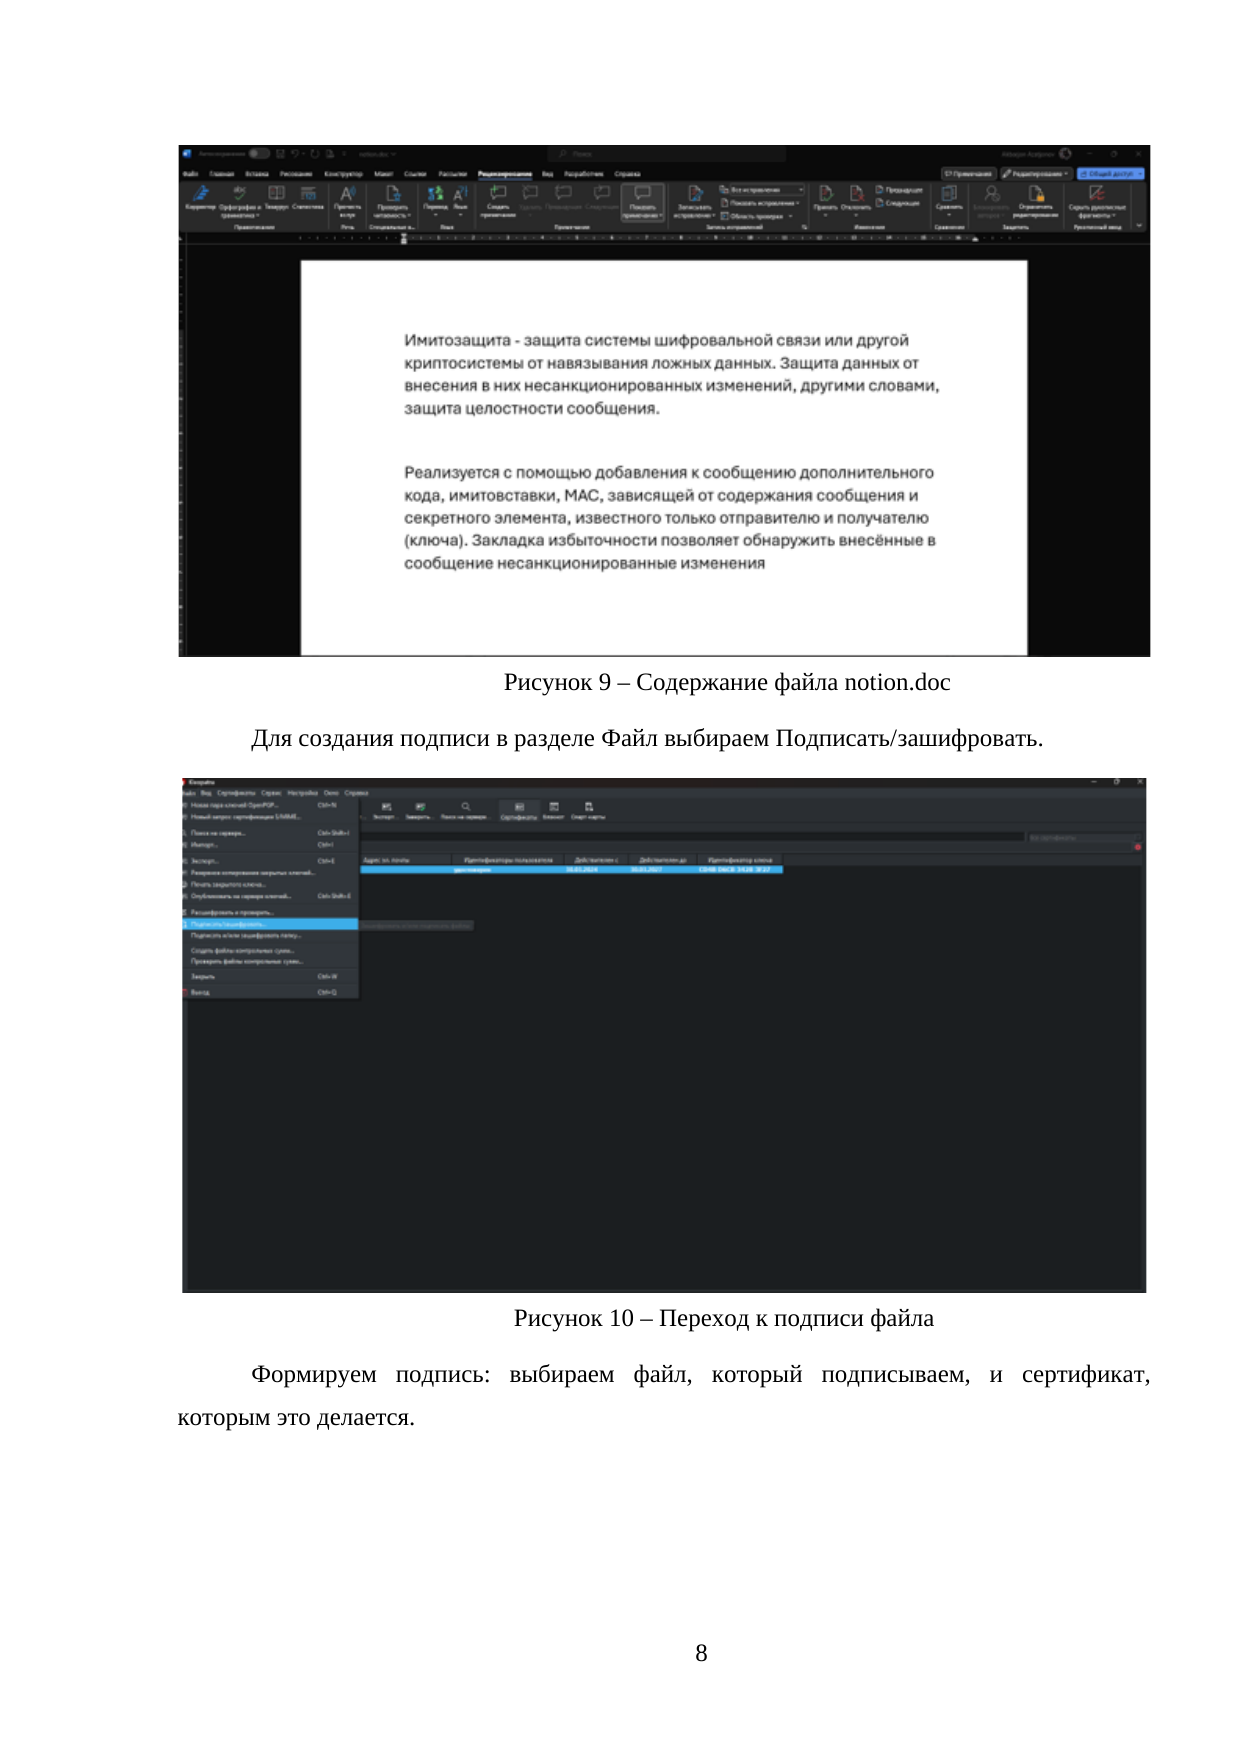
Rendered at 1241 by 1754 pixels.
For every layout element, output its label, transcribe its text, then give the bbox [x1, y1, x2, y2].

picture [178, 145, 1151, 657]
text Для создания подписи в разделе Файл выбираем Подписать/­зашифровать. [177, 723, 1152, 751]
text Формируем подпись: выбираем файл, который подписываем, и сертификат, которым это делается. [177, 1359, 1152, 1431]
picture [182, 778, 1147, 1293]
text Переход к подписи файла [369, 1303, 1152, 1332]
text Содержание файла notion.doc [369, 667, 1152, 696]
